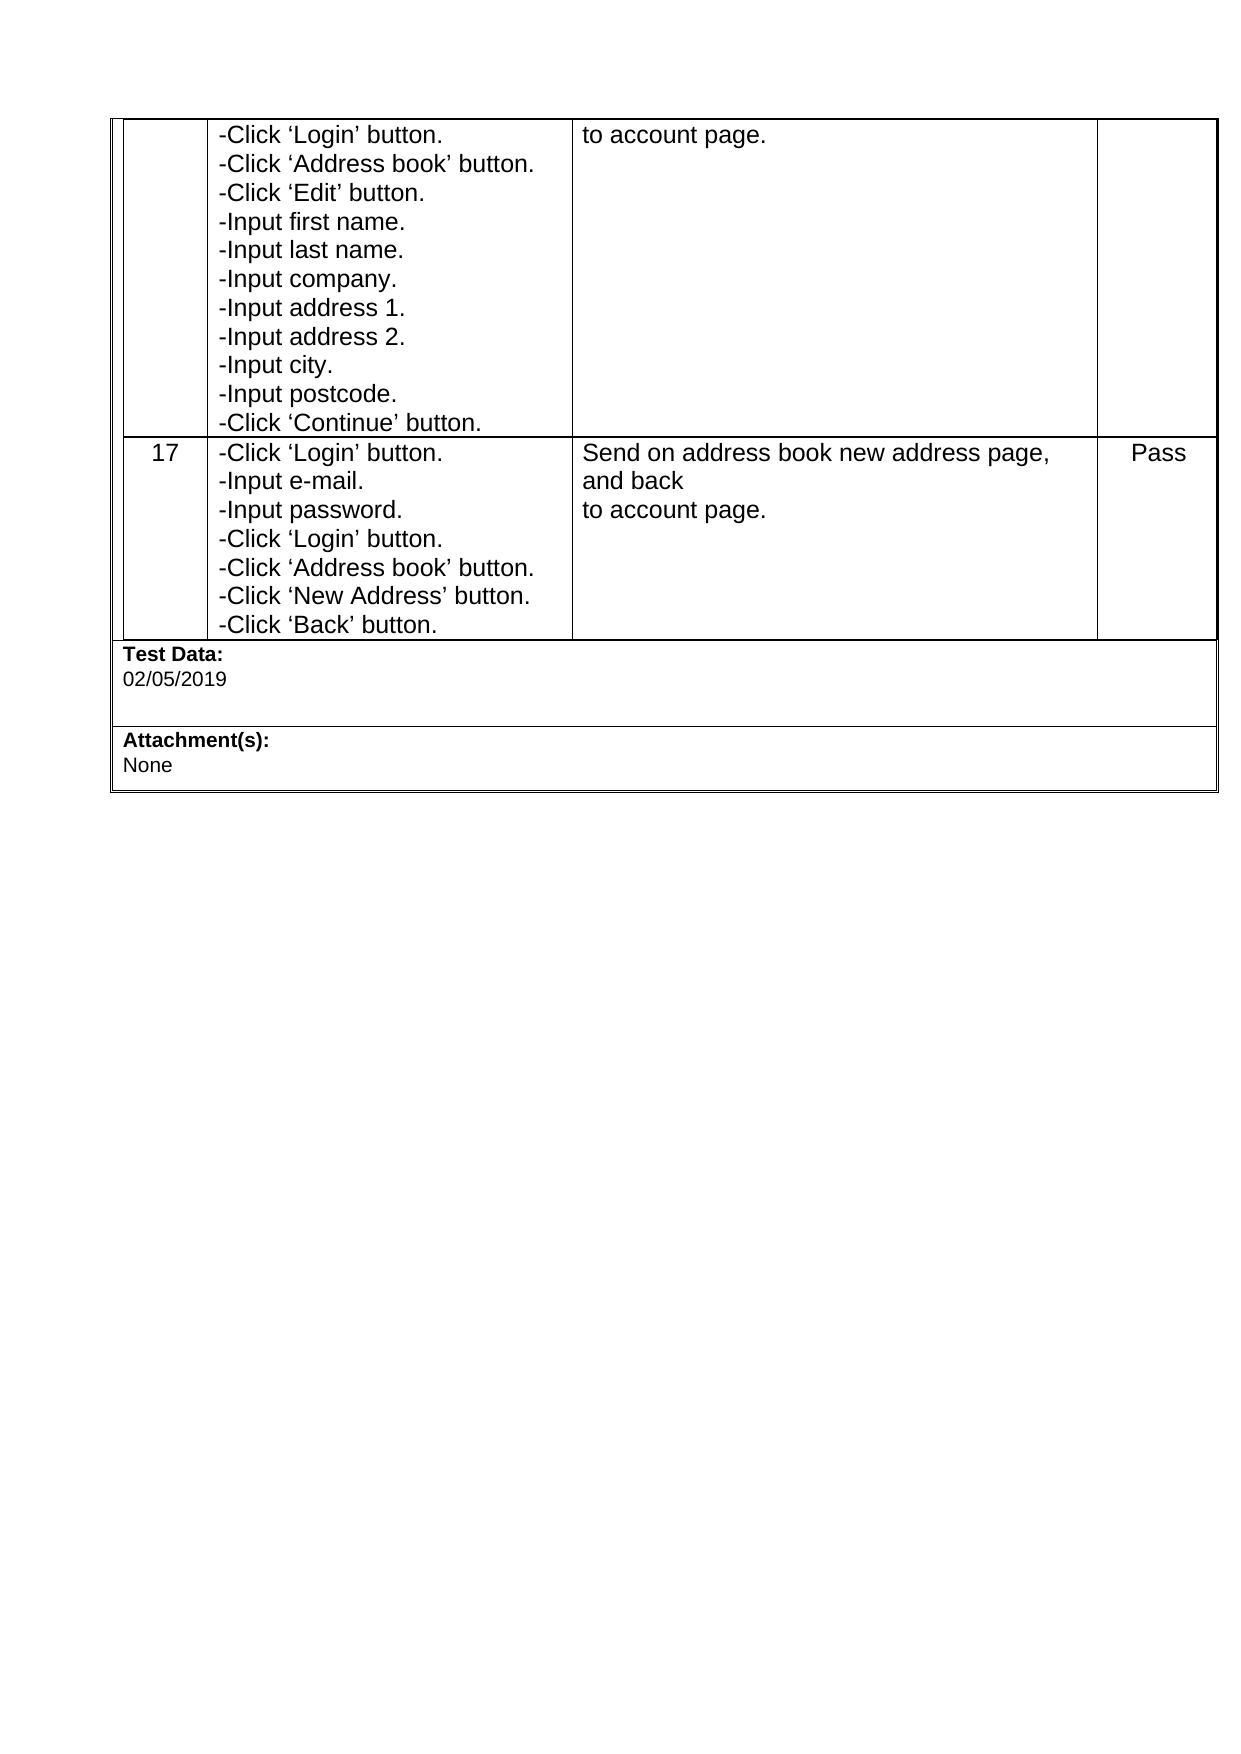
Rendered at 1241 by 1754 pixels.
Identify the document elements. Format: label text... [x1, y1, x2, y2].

table_cell [124, 438, 207, 639]
table_cell [113, 119, 123, 640]
table_cell [208, 120, 572, 436]
table_cell [208, 438, 572, 639]
table_cell [1098, 438, 1216, 639]
table_cell Attachment(s): None [113, 727, 1216, 789]
table_cell [124, 120, 207, 436]
table_cell [573, 120, 1097, 436]
table_cell Test Data: 02/05/2019 [113, 641, 1216, 726]
table_cell [1098, 120, 1216, 436]
table_cell [573, 438, 1097, 639]
